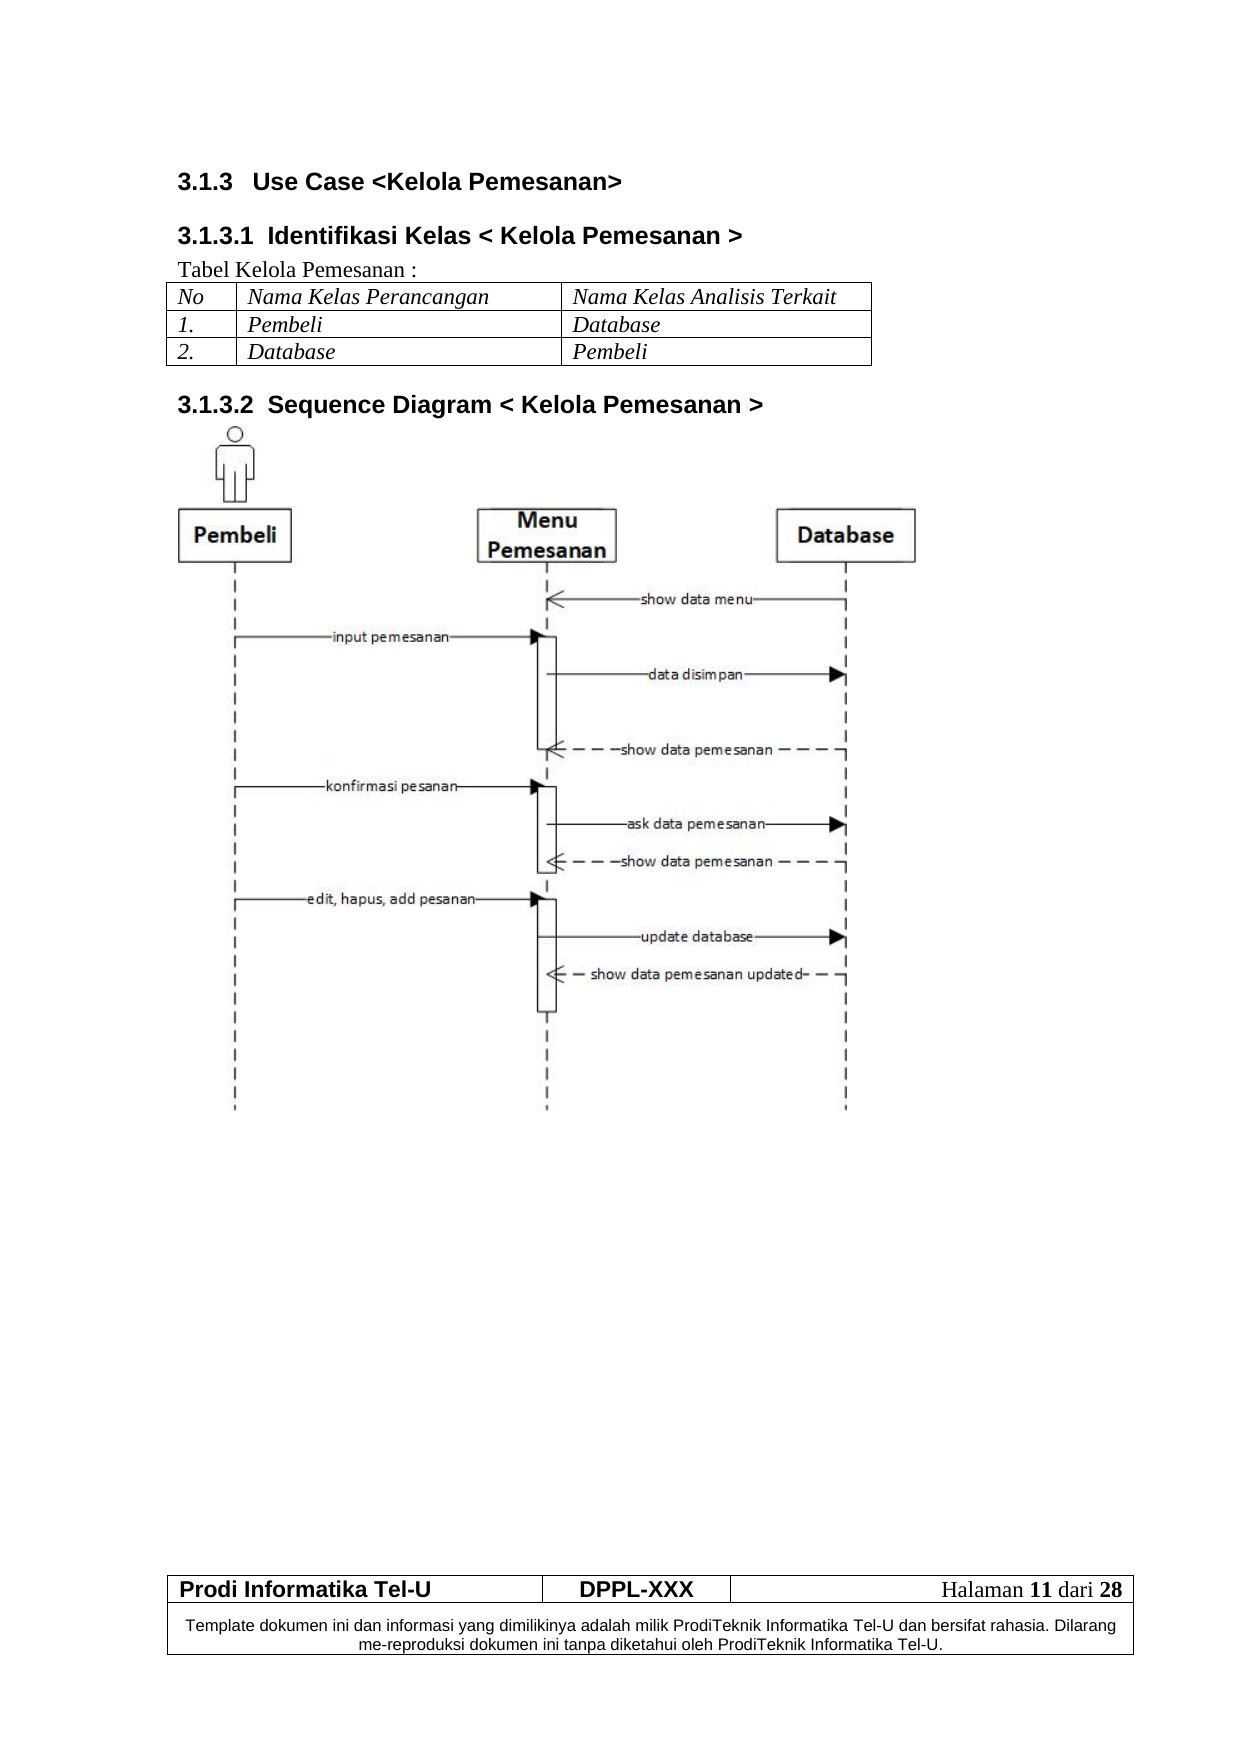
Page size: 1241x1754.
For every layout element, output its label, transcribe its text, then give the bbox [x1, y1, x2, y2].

table_cell 2. [167, 338, 236, 364]
subtitle Use Case <Kelola Pemesanan> [177, 167, 1122, 196]
table_header Nama Kelas Perancangan [237, 283, 561, 310]
table_header No [167, 283, 236, 310]
subtitle Sequence Diagram < Kelola Pemesanan > [177, 391, 1122, 419]
table_cell Database [237, 338, 561, 364]
table_cell Pembeli [237, 311, 561, 337]
table_cell 1. [167, 311, 236, 337]
table_cell Pembeli [562, 338, 871, 364]
text Tabel Kelola Pemesanan : [177, 256, 1122, 282]
table_header Nama Kelas Analisis Terkait [562, 283, 871, 310]
table_cell Database [562, 311, 871, 337]
picture [177, 425, 917, 1111]
subtitle Identifikasi Kelas < Kelola Pemesanan > [177, 221, 1122, 250]
